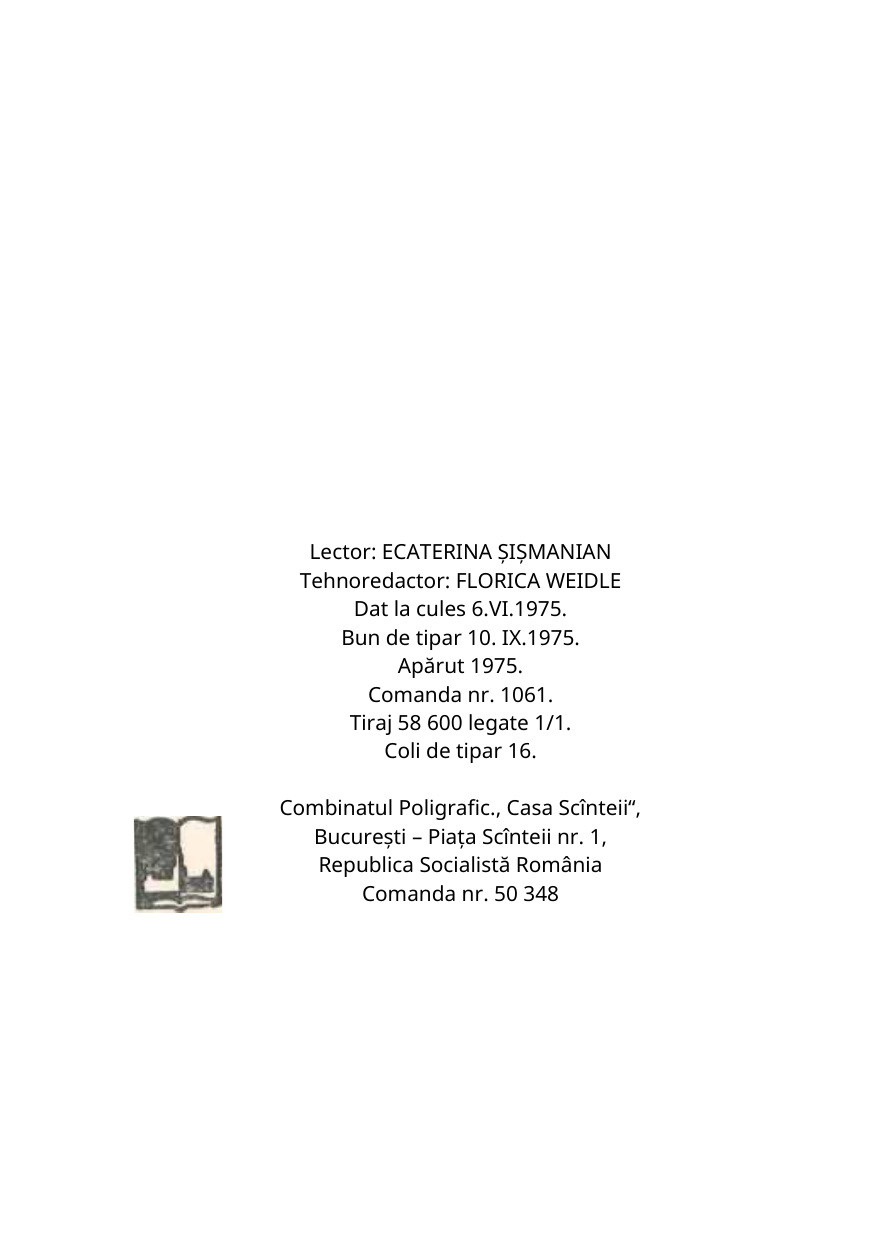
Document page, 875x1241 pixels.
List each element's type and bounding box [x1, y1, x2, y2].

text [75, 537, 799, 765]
picture [133, 907, 223, 913]
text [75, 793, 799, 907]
